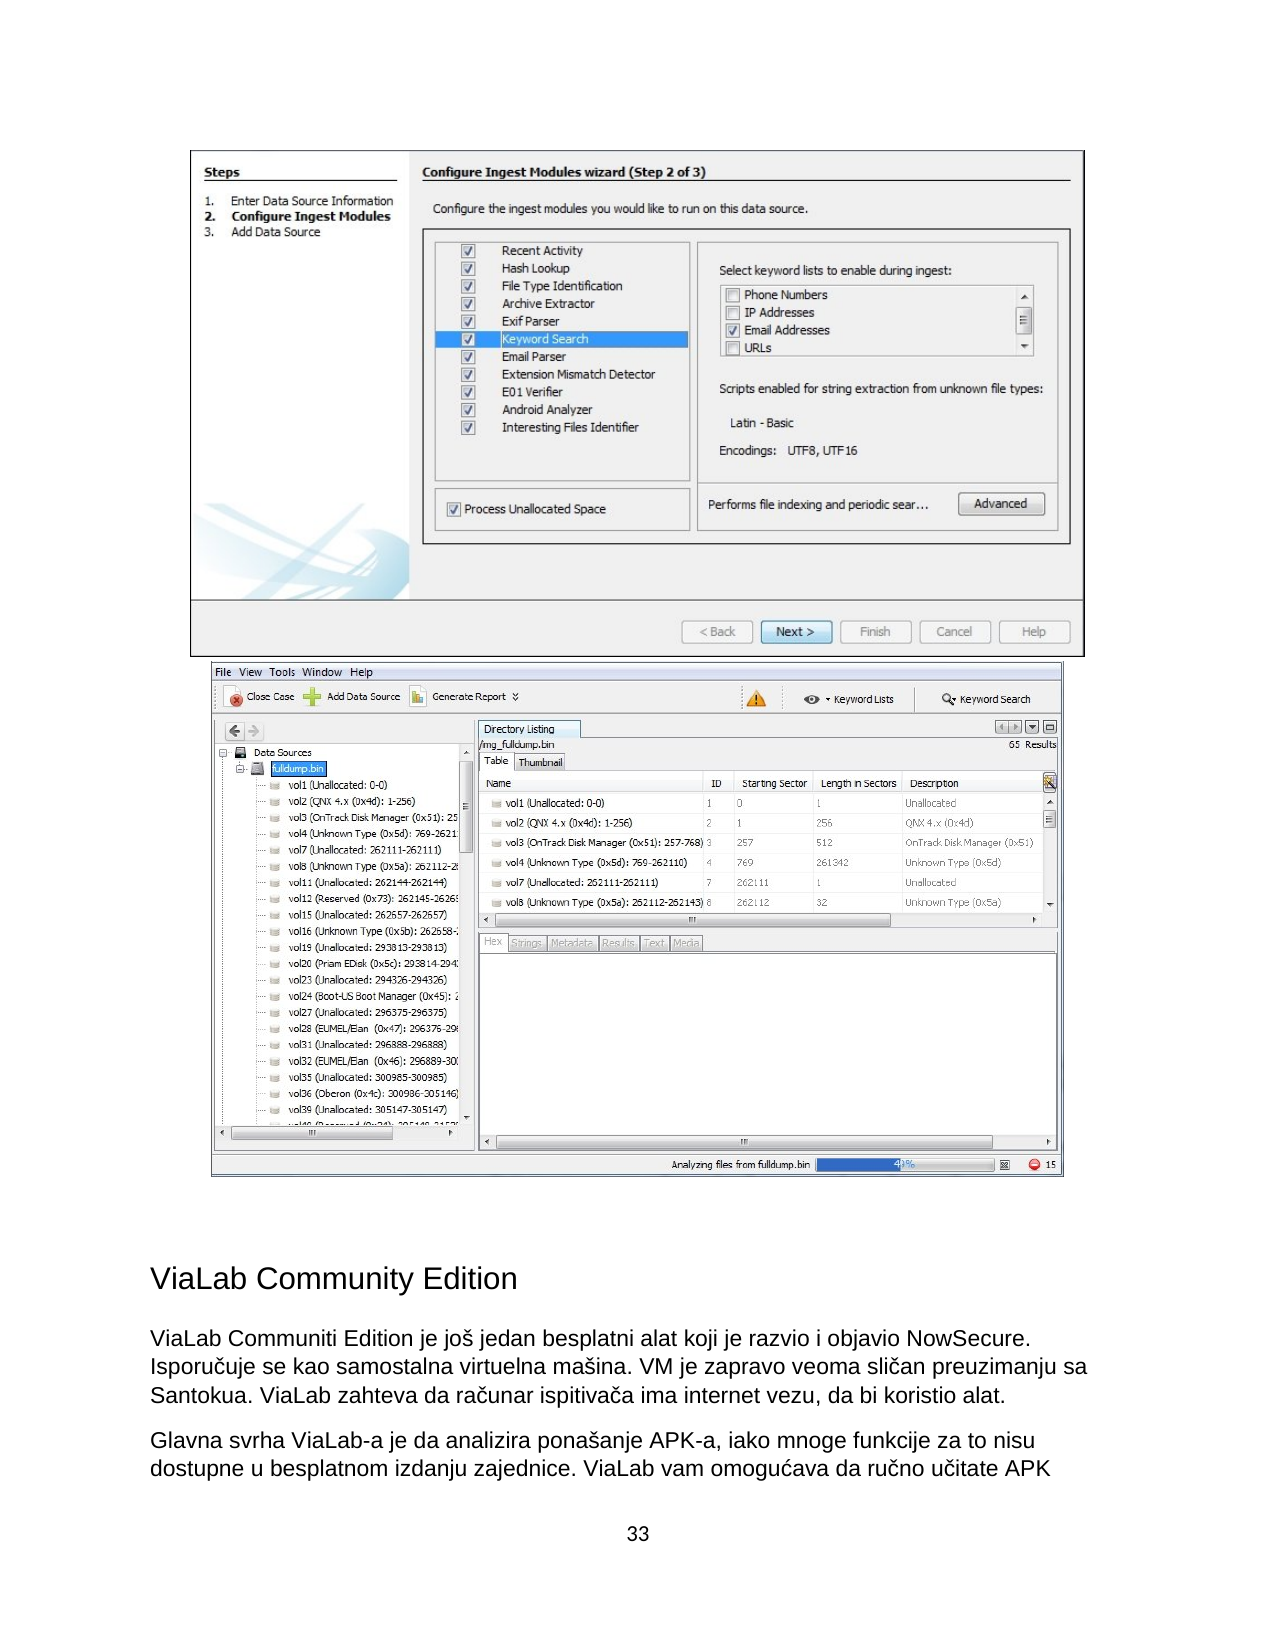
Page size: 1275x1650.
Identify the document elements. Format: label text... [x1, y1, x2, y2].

picture [190, 150, 1085, 657]
text ViaLab Communiti Edition je još jedan besplatni alat koji je razvio i objavio NowSecure. Isporučuje se kao samostalna virtuelna mašina. VM je zapravo veoma sličan preuzimanju sa Santokua. ViaLab zahteva da računar ispitivača ima internet vezu, da bi koristio alat. [150, 1325, 1125, 1408]
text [150, 1427, 1125, 1482]
subtitle ViaLab Community Edition [150, 1236, 1125, 1296]
picture [211, 661, 1064, 1177]
